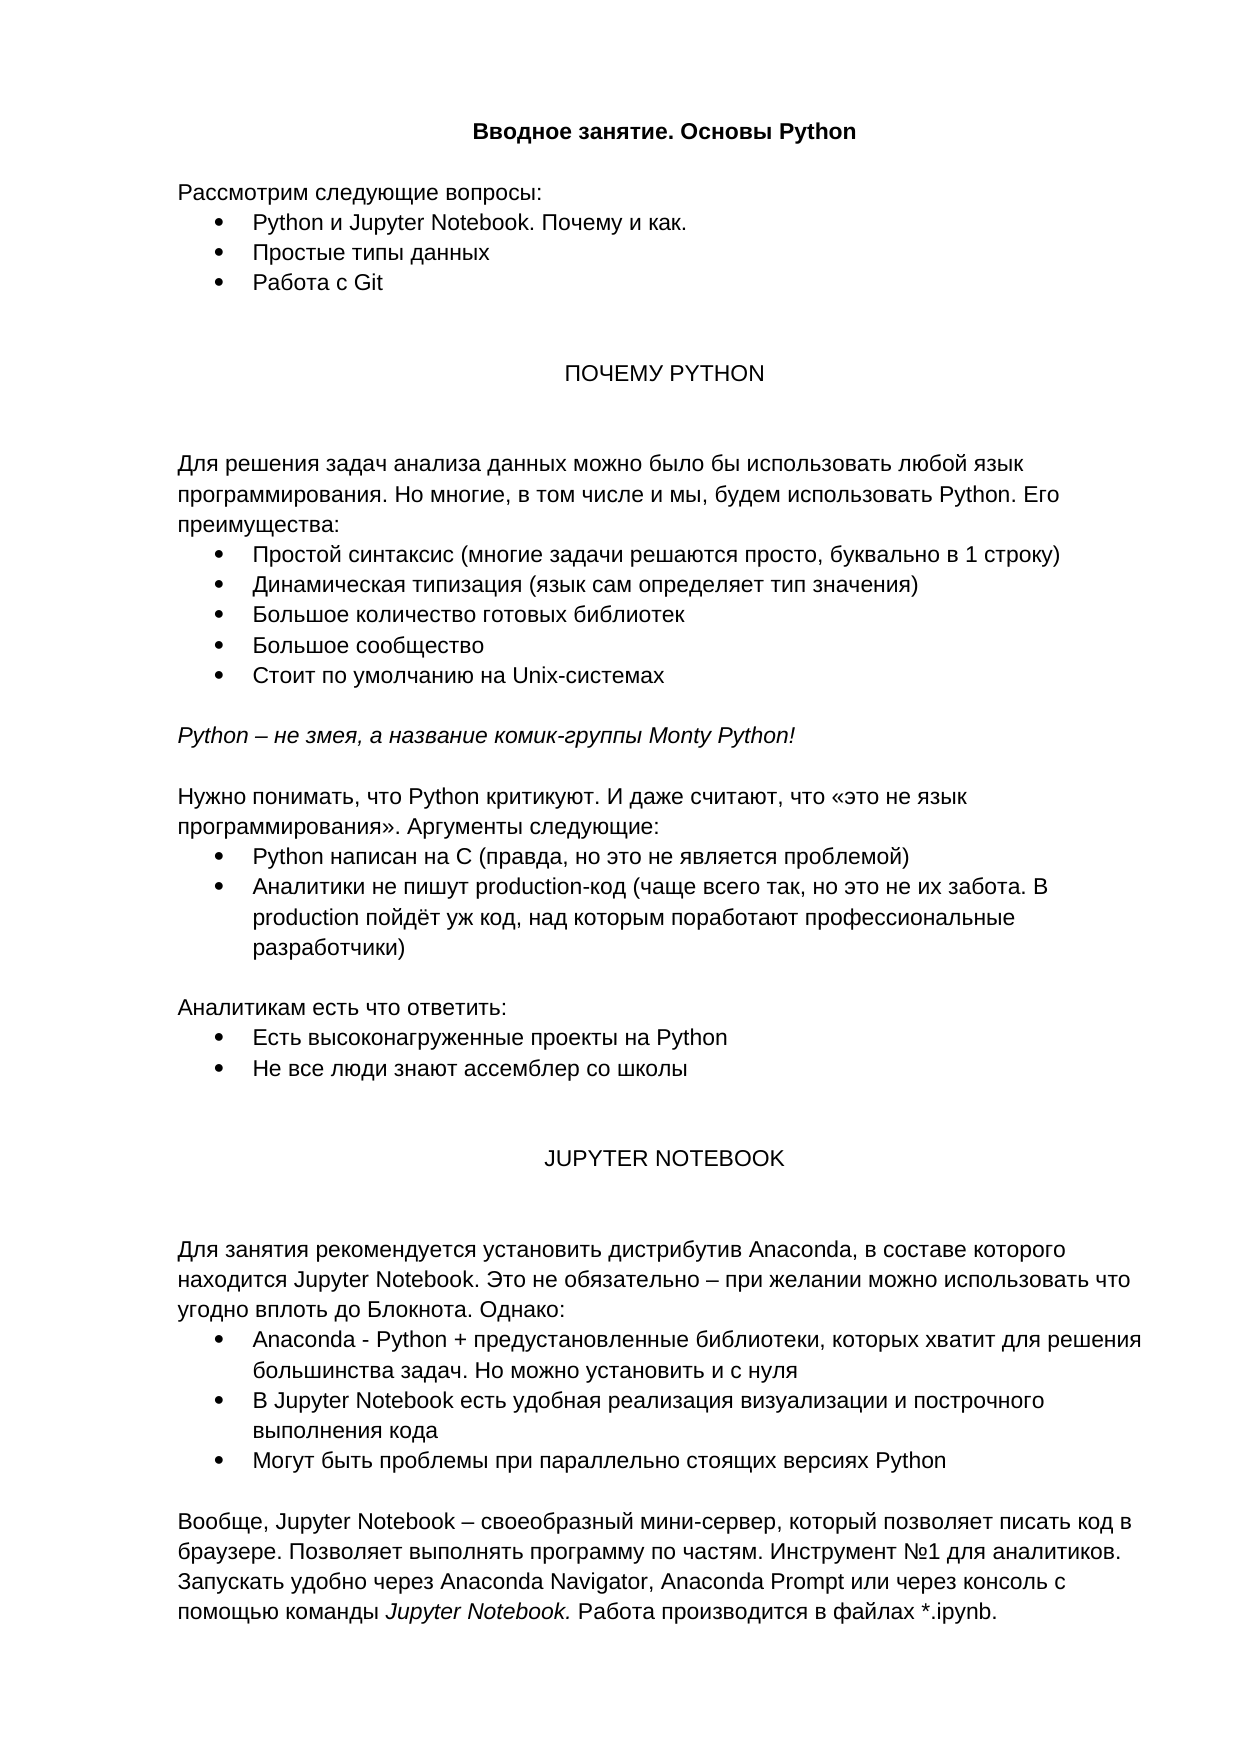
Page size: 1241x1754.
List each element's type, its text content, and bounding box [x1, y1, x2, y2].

list Python и Jupyter Notebook. Почему и как. [215, 209, 1152, 235]
list Большое сообщество [215, 632, 1152, 658]
text Рассмотрим следующие вопросы: [177, 178, 1152, 205]
text Вводное занятие. Основы Python [177, 118, 1152, 144]
list В Jupyter Notebook есть удобная реализация визуализации и построчного выполнения кода [215, 1387, 1152, 1443]
text ПОЧЕМУ PYTHON [177, 360, 1152, 386]
text Для решения задач анализа данных можно было бы использовать любой язык программирования. Но многие, в том числе и мы, будем использовать Python. Его преимущества: [177, 450, 1152, 537]
list Динамическая типизация (язык сам определяет тип значения) [215, 571, 1152, 598]
list Простые типы данных [215, 239, 1152, 265]
text Для занятия рекомендуется установить дистрибутив Anaconda, в составе которого находится Jupyter Notebook. Это не обязательно – при желании можно использовать что угодно вплоть до Блокнота. Однако: [177, 1236, 1152, 1323]
list Стоит по умолчанию на Unix-системах [215, 662, 1152, 688]
list Могут быть проблемы при параллельно стоящих версиях Python [215, 1447, 1152, 1474]
list Python написан на C (правда, но это не является проблемой) [215, 843, 1152, 869]
text Нужно понимать, что Python критикуют. И даже считают, что «это не язык программирования». Аргументы следующие: [177, 783, 1152, 839]
list Не все люди знают ассемблер со школы [215, 1054, 1152, 1081]
text JUPYTER NOTEBOOK [177, 1145, 1152, 1172]
list Простой синтаксис (многие задачи решаются просто, буквально в 1 строку) [215, 541, 1152, 567]
text Вообще, Jupyter Notebook – своеобразный мини-сервер, который позволяет писать код в браузере. Позволяет выполнять программу по частям. Инструмент №1 для аналитиков. Запускать удобно через Anaconda Navigator, Anaconda Prompt или через консоль с помощью команды Jupyter Notebook. Работа производится в файлах *.ipynb. [177, 1508, 1152, 1625]
list Есть высоконагруженные проекты на Python [215, 1024, 1152, 1051]
text Python – не змея, а название комик-группы Monty Python! [177, 722, 1152, 749]
list Большое количество готовых библиотек [215, 601, 1152, 628]
list Аналитики не пишут production-код (чаще всего так, но это не их забота. В production пойдёт уж код, над которым поработают профессиональные разработчики) [215, 873, 1152, 960]
text Аналитикам есть что ответить: [177, 994, 1152, 1021]
list Anaconda - Python + предустановленные библиотеки, которых хватит для решения большинства задач. Но можно установить и с нуля [215, 1326, 1152, 1383]
list Работа с Git [215, 269, 1152, 296]
